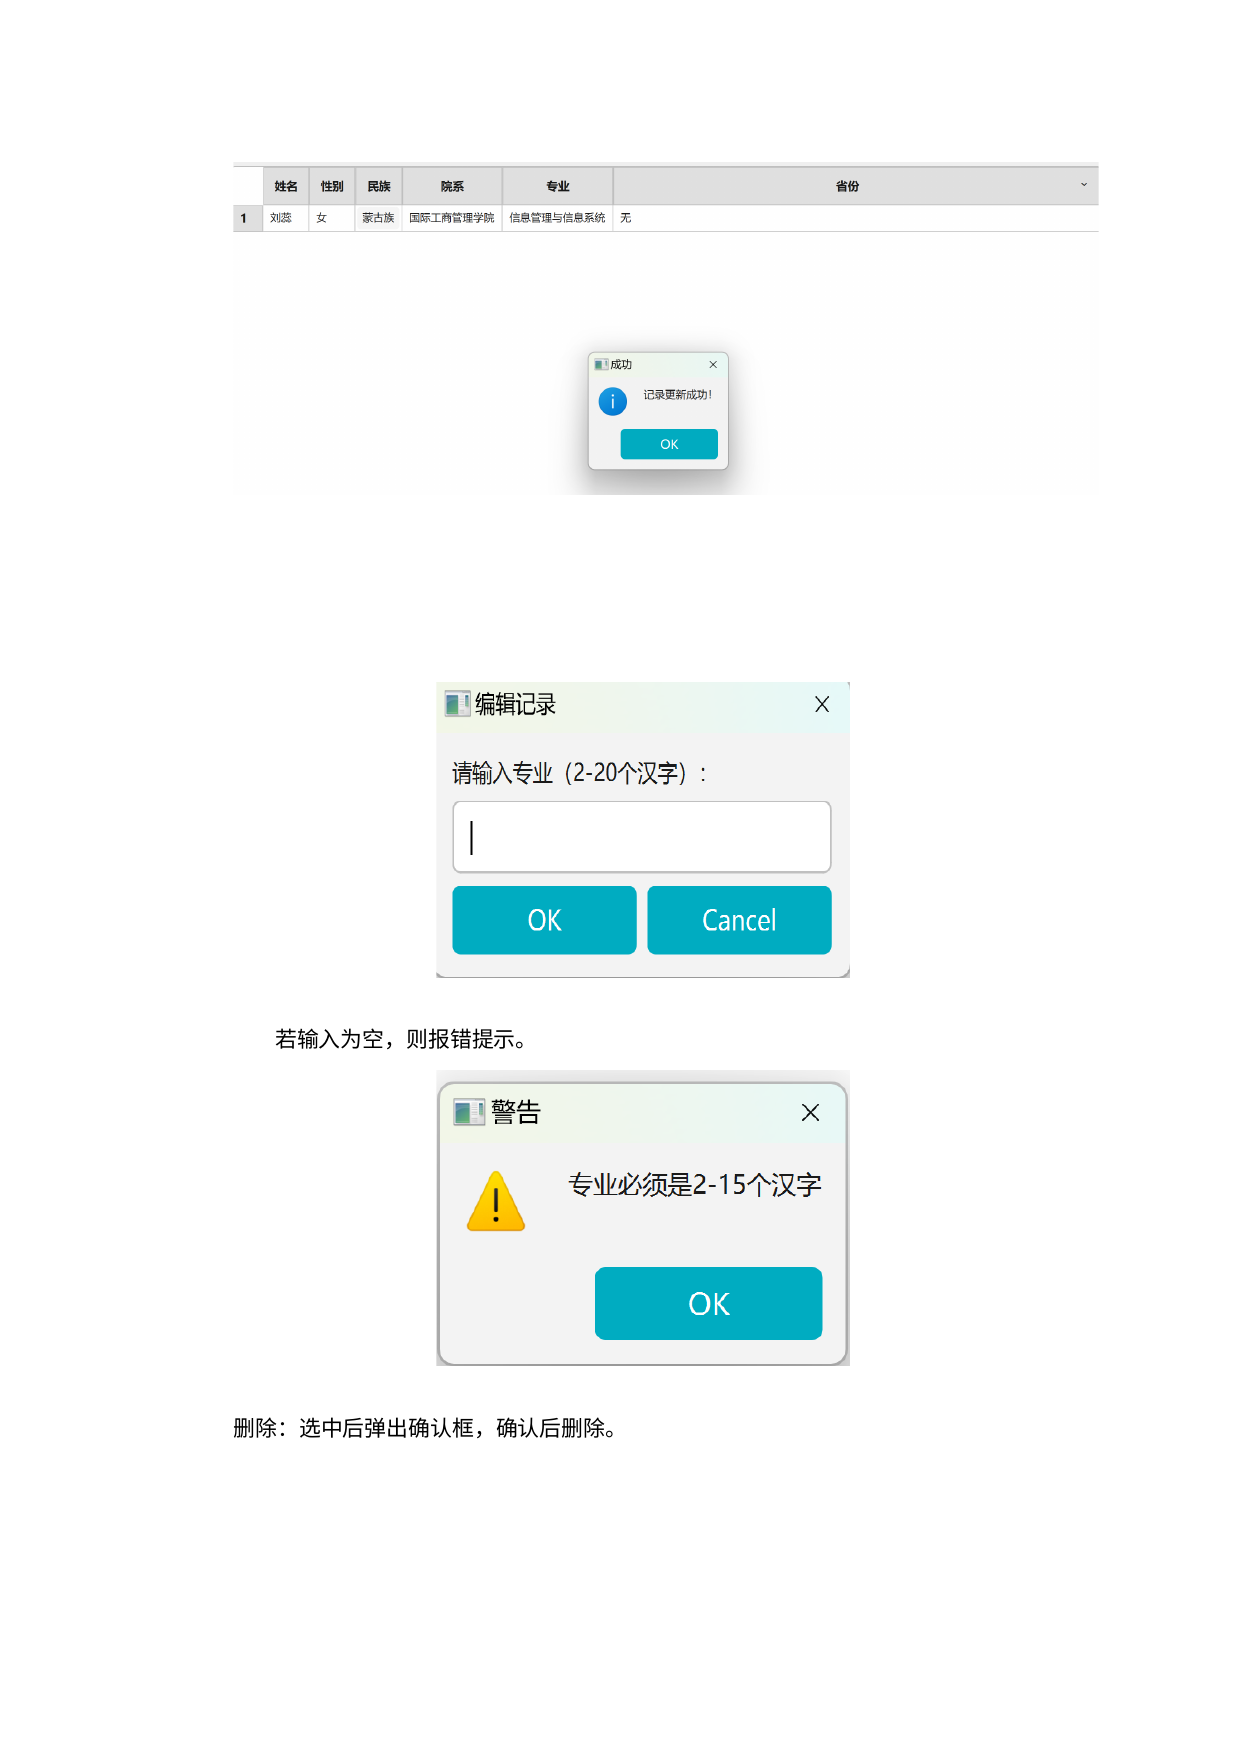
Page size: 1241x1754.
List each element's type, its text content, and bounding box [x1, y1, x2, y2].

list 若输入为空，则报错提示。 [233, 1022, 1053, 1054]
picture [436, 1070, 850, 1366]
picture [233, 162, 1099, 495]
picture [436, 682, 850, 978]
list 删除：选中后弹出确认框，确认后删除。 [233, 1410, 1053, 1443]
